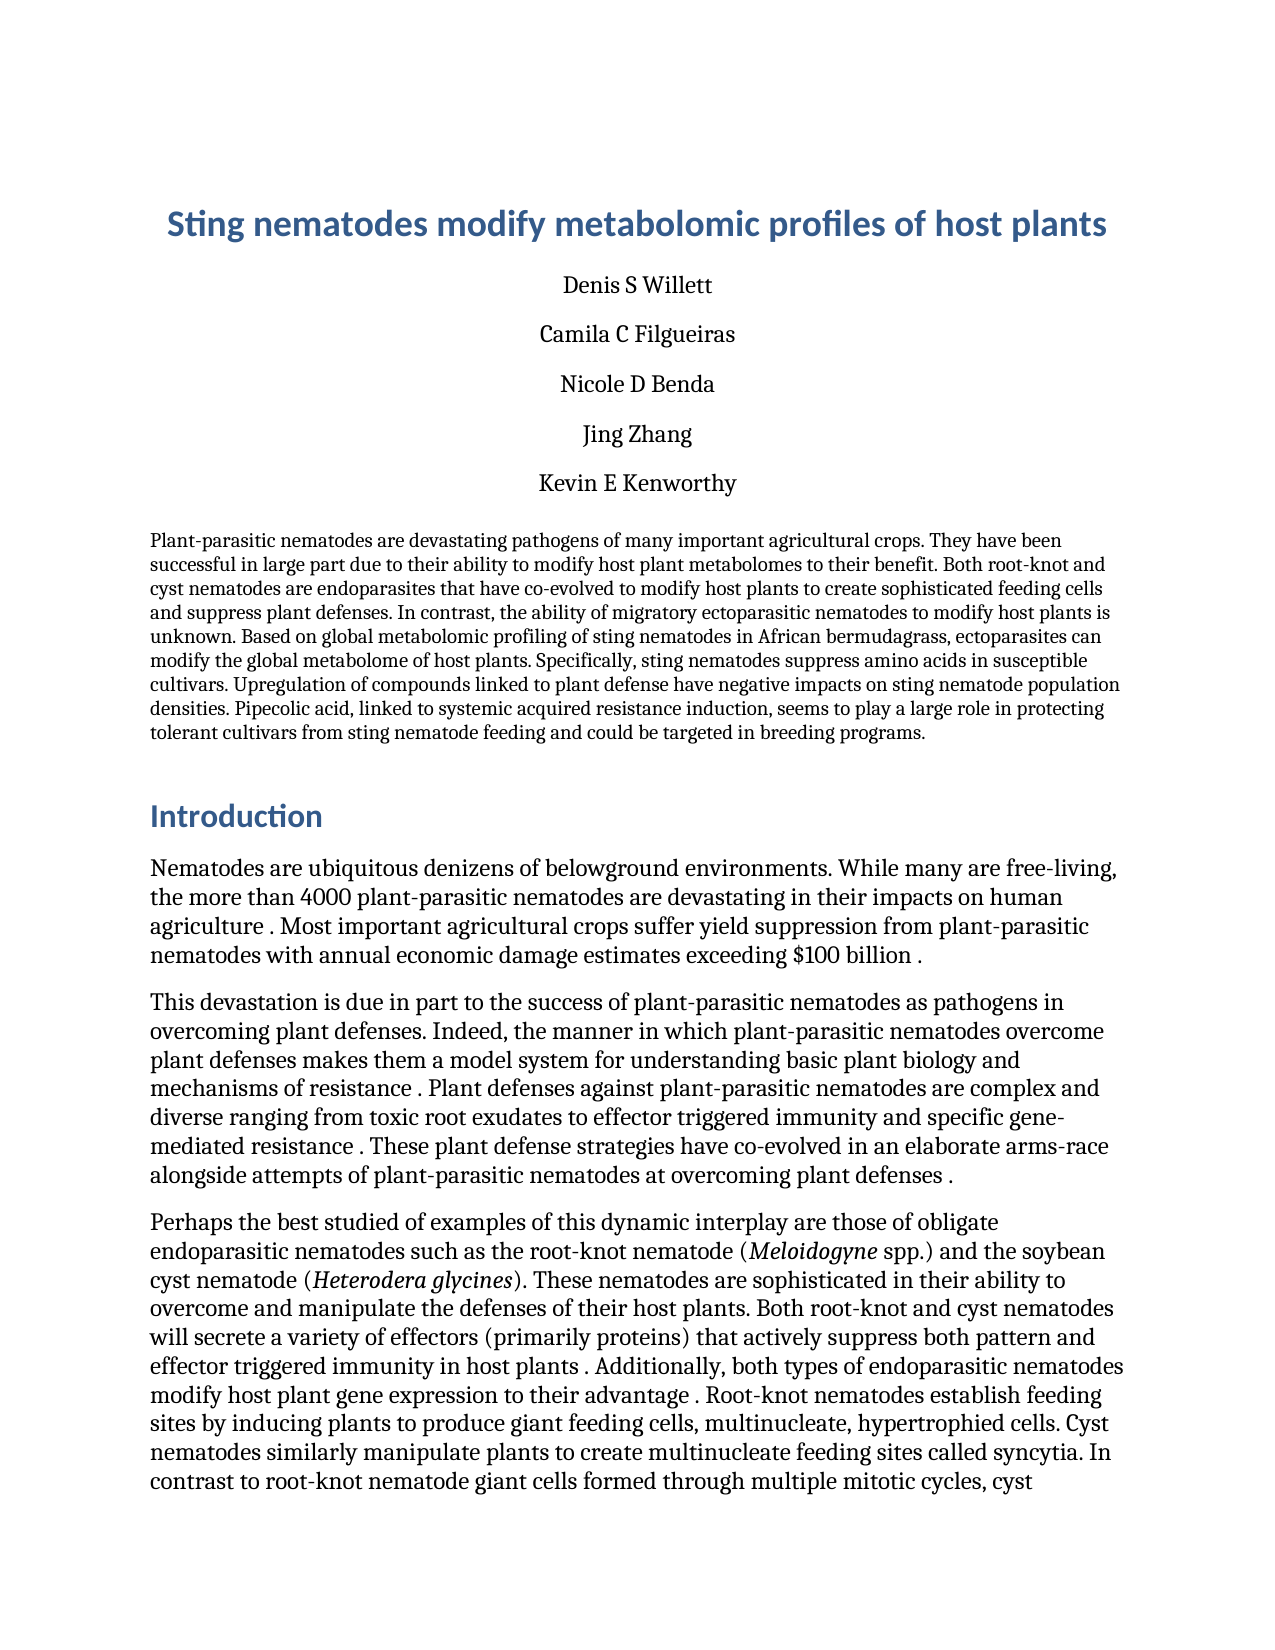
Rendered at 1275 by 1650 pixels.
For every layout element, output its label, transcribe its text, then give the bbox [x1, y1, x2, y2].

subtitle Introduction [150, 795, 1125, 836]
text Camila C Filgueiras [150, 320, 1125, 349]
text Jing Zhang [150, 419, 1125, 448]
text Denis S Willett [150, 271, 1125, 299]
text Nematodes are ubiquitous denizens of belowground environments. While many are free-living, the more than 4000 plant-parasitic nematodes are devastating in their impacts on human agriculture . Most important agricultural crops suffer yield suppression from plant-parasitic nematodes with annual economic damage estimates exceeding $100 billion . [150, 854, 1125, 969]
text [150, 1208, 1125, 1496]
text Kevin E Kenworthy [150, 469, 1125, 498]
title Sting nematodes modify metabolomic profiles of host plants [150, 200, 1125, 246]
text Nicole D Benda [150, 370, 1125, 399]
text This devastation is due in part to the success of plant-parasitic nematodes as pathogens in overcoming plant defenses. Indeed, the manner in which plant-parasitic nematodes overcome plant defenses makes them a model system for understanding basic plant biology and mechanisms of resistance . Plant defenses against plant-parasitic nematodes are complex and diverse ranging from toxic root exudates to effector triggered immunity and specific gene-mediated resistance . These plant defense strategies have co-evolved in an elaborate arms-race alongside attempts of plant-parasitic nematodes at overcoming plant defenses . [150, 988, 1125, 1189]
text Plant-parasitic nematodes are devastating pathogens of many important agricultural crops. They have been successful in large part due to their ability to modify host plant metabolomes to their benefit. Both root-knot and cyst nematodes are endoparasites that have co-evolved to modify host plants to create sophisticated feeding cells and suppress plant defenses. In contrast, the ability of migratory ectoparasitic nematodes to modify host plants is unknown. Based on global metabolomic profiling of sting nematodes in African bermudagrass, ectoparasites can modify the global metabolome of host plants. Specifically, sting nematodes suppress amino acids in susceptible cultivars. Upregulation of compounds linked to plant defense have negative impacts on sting nematode population densities. Pipecolic acid, linked to systemic acquired resistance induction, seems to play a large role in protecting tolerant cultivars from sting nematode feeding and could be targeted in breeding programs. [150, 529, 1125, 745]
